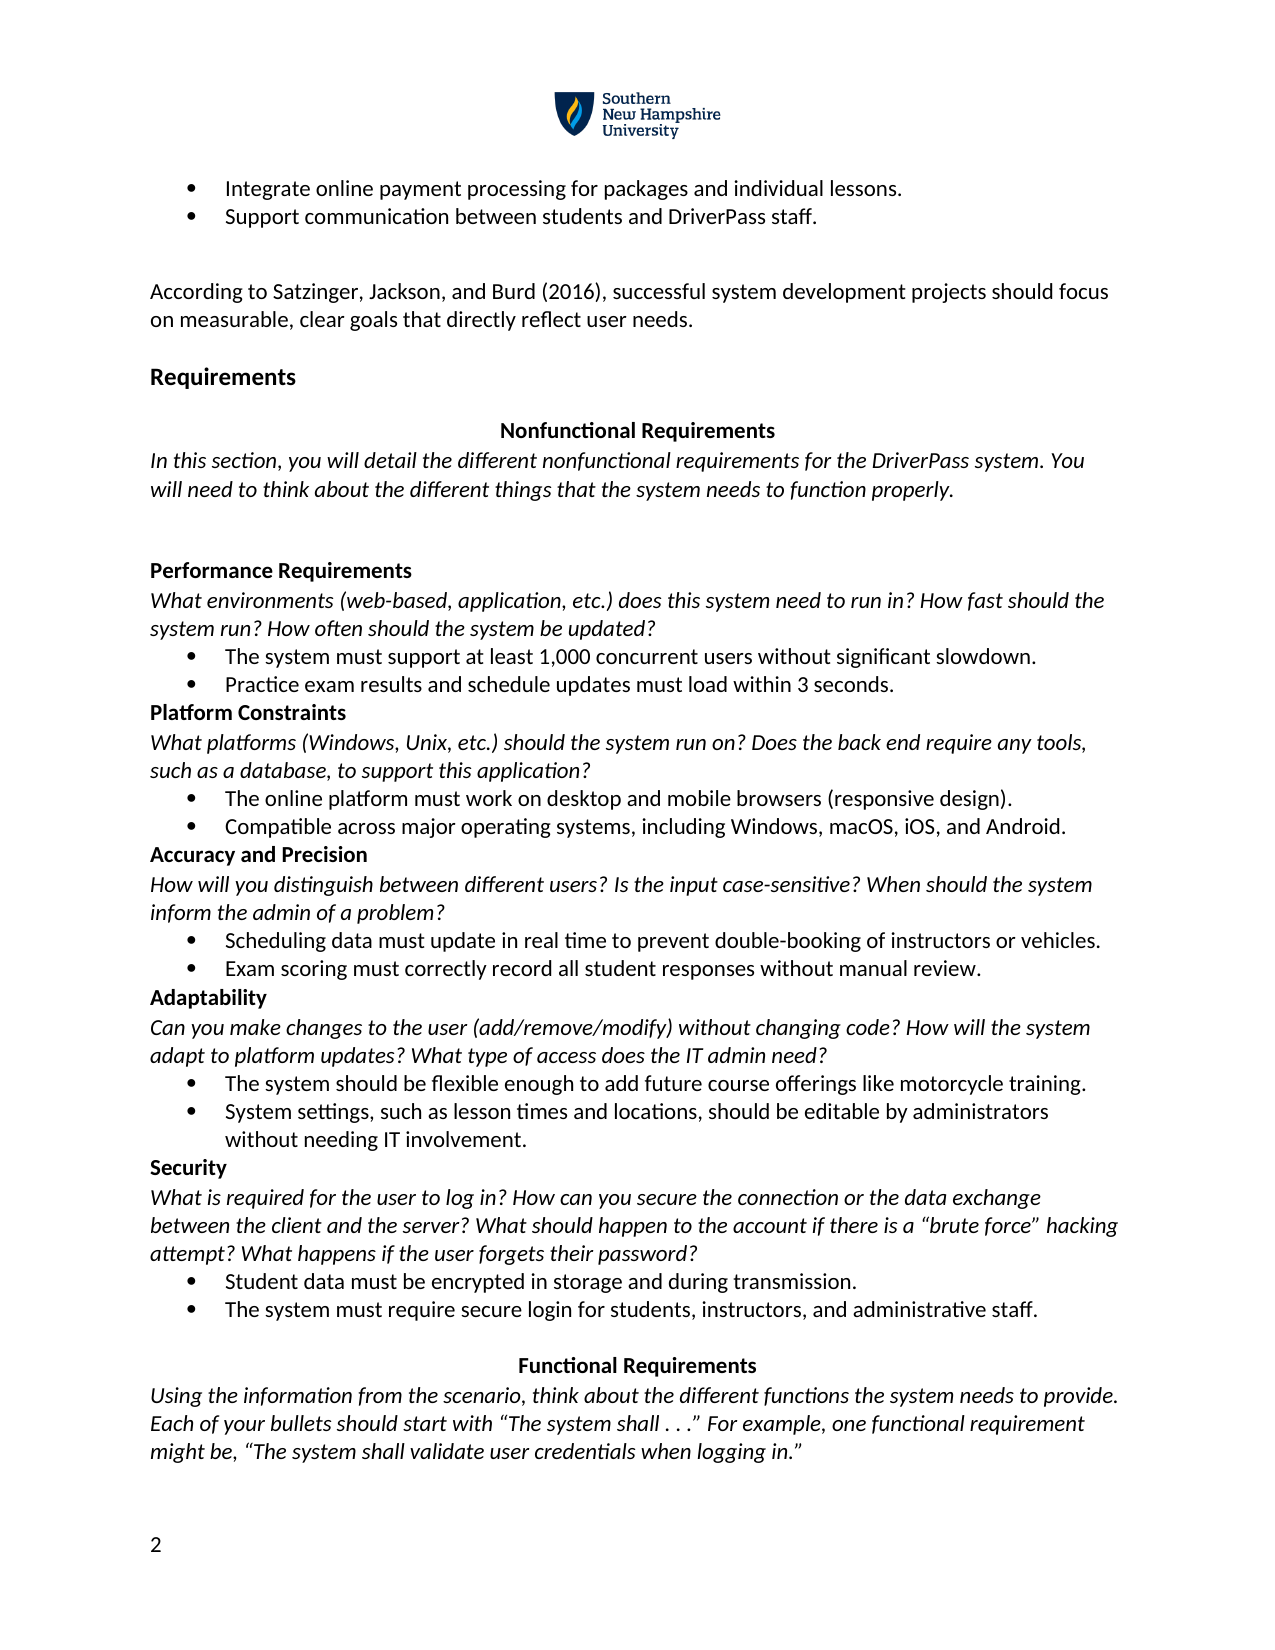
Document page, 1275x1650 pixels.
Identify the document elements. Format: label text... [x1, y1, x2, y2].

subtitle Accuracy and Precision [150, 840, 1125, 868]
subtitle Platform Constraints [150, 698, 1125, 726]
subtitle Security [150, 1153, 1125, 1181]
list The online platform must work on desktop and mobile browsers (responsive design). [187, 784, 1125, 812]
list Practice exam results and schedule updates must load within 3 seconds. [187, 670, 1125, 698]
list Integrate online payment processing for packages and individual lessons. [187, 174, 1125, 202]
list The system must support at least 1,000 concurrent users without significant slowdown. [187, 642, 1125, 670]
list The system must require secure login for students, instructors, and administrative staff. [187, 1295, 1125, 1323]
subtitle Functional Requirements [150, 1351, 1125, 1379]
text According to Satzinger, Jackson, and Burd (2016), successful system development projects should focus on measurable, clear goals that directly reflect user needs. [150, 277, 1125, 333]
list Support communication between students and DriverPass staff. [187, 202, 1125, 230]
list Compatible across major operating systems, including Windows, macOS, iOS, and Android. [187, 812, 1125, 840]
picture [546, 75, 729, 154]
subtitle Adaptability [150, 983, 1125, 1011]
text How will you distinguish between different users? Is the input case-sensitive? When should the system inform the admin of a problem? [150, 871, 1125, 927]
text Can you make changes to the user (add/remove/modify) without changing code? How will the system adapt to platform updates? What type of access does the IT admin need? [150, 1013, 1125, 1069]
text What environments (web-based, application, etc.) does this system need to run in? How fast should the system run? How often should the system be updated? [150, 586, 1125, 642]
list Scheduling data must update in real time to prevent double-booking of instructors or vehicles. [187, 927, 1125, 954]
subtitle Performance Requirements [150, 556, 1125, 584]
text In this section, you will detail the different nonfunctional requirements for the DriverPass system. You will need to think about the different things that the system needs to function properly. [150, 447, 1125, 503]
list System settings, such as lesson times and locations, should be editable by administrators without needing IT involvement. [187, 1097, 1125, 1153]
subtitle Requirements [150, 361, 1125, 391]
list Student data must be encrypted in storage and during transmission. [187, 1267, 1125, 1295]
text What is required for the user to log in? How can you secure the connection or the data exchange between the client and the server? What should happen to the account if there is a “brute force” hacking attempt? What happens if the user forgets their password? [150, 1183, 1125, 1267]
list The system should be flexible enough to add future course offerings like motorcycle training. [187, 1069, 1125, 1097]
text Using the information from the scenario, think about the different functions the system needs to provide. Each of your bullets should start with “The system shall . . .” For example, one functional requirement might be, “The system shall validate user credentials when logging in.” [150, 1381, 1125, 1466]
subtitle Nonfunctional Requirements [150, 416, 1125, 444]
list Exam scoring must correctly record all student responses without manual review. [187, 954, 1125, 983]
text What platforms (Windows, Unix, etc.) should the system run on? Does the back end require any tools, such as a database, to support this application? [150, 728, 1125, 784]
